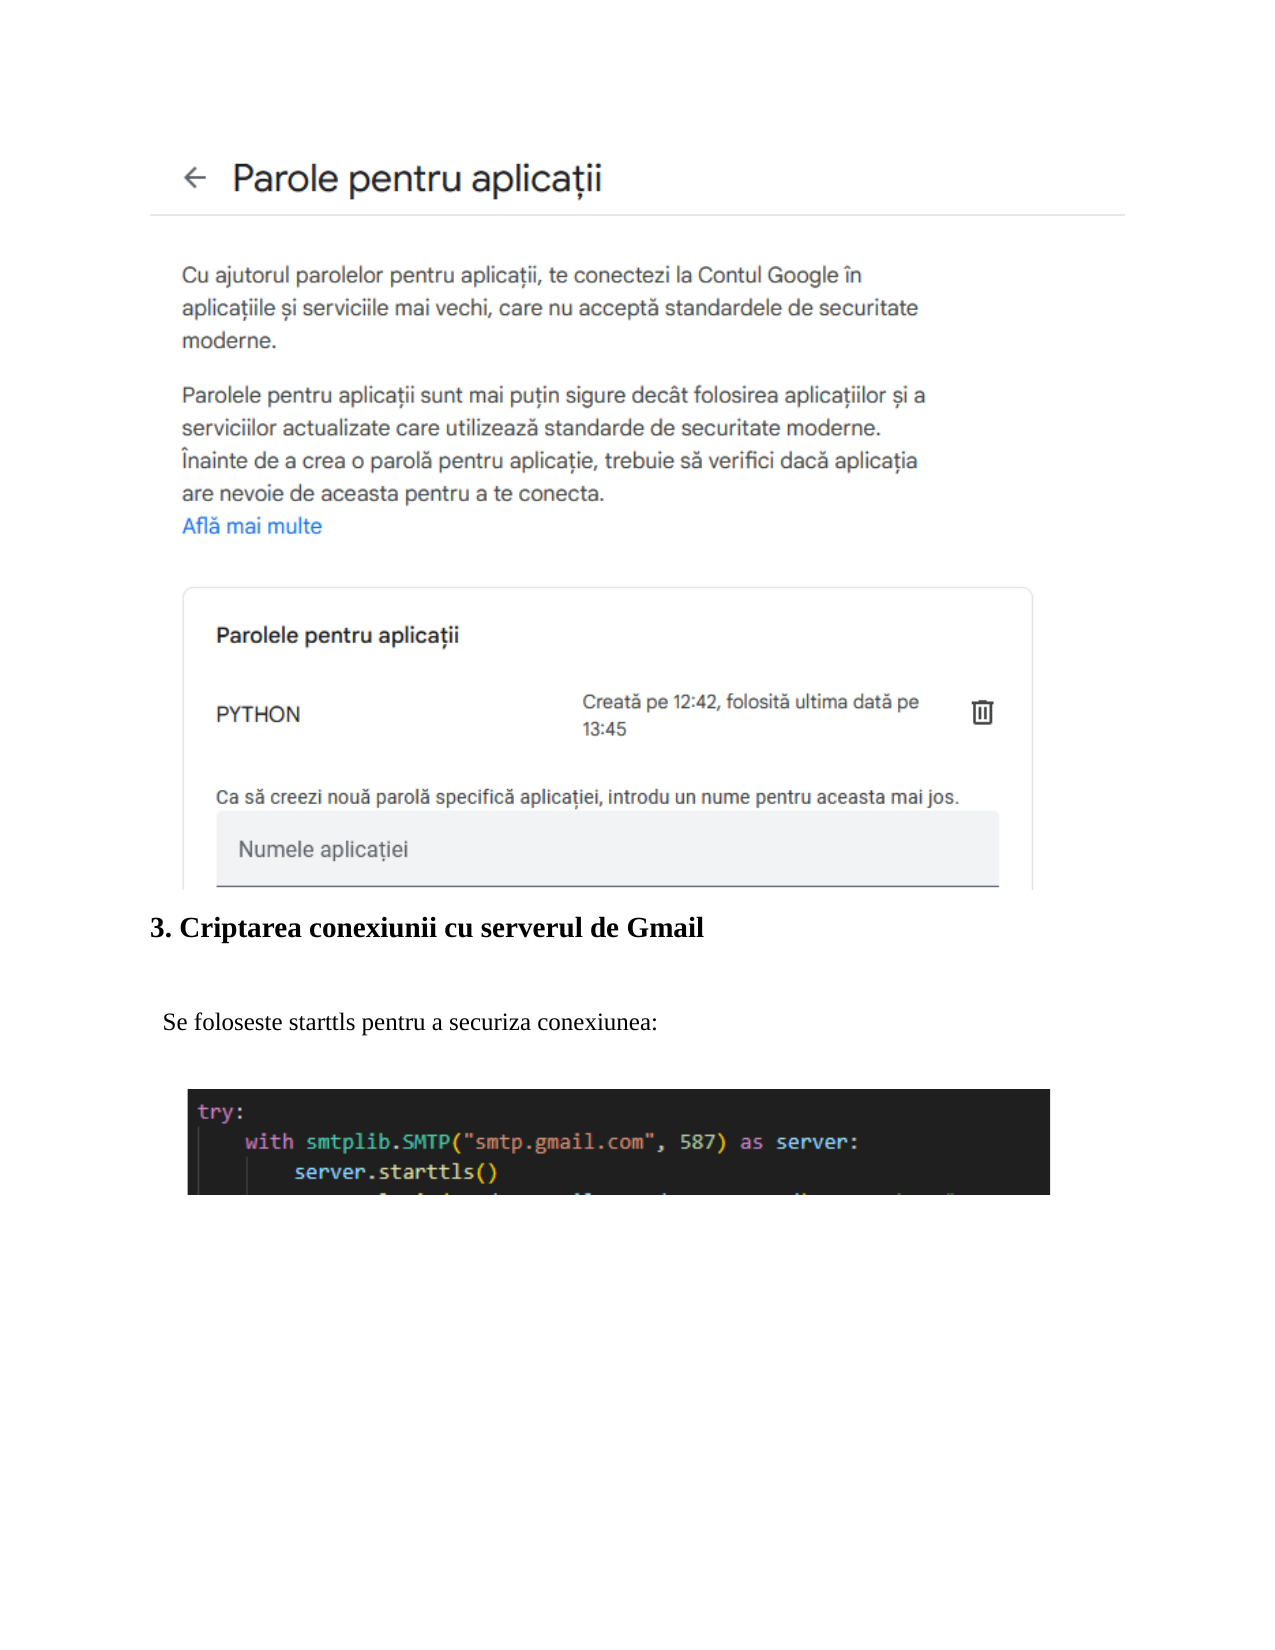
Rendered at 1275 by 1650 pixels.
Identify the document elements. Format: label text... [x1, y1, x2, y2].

text Se foloseste starttls pentru a securiza conexiunea: [150, 1007, 1125, 1036]
subtitle 3. Criptarea conexiunii cu serverul de Gmail [150, 910, 1125, 944]
picture [187, 1089, 1050, 1195]
picture [150, 150, 1125, 890]
